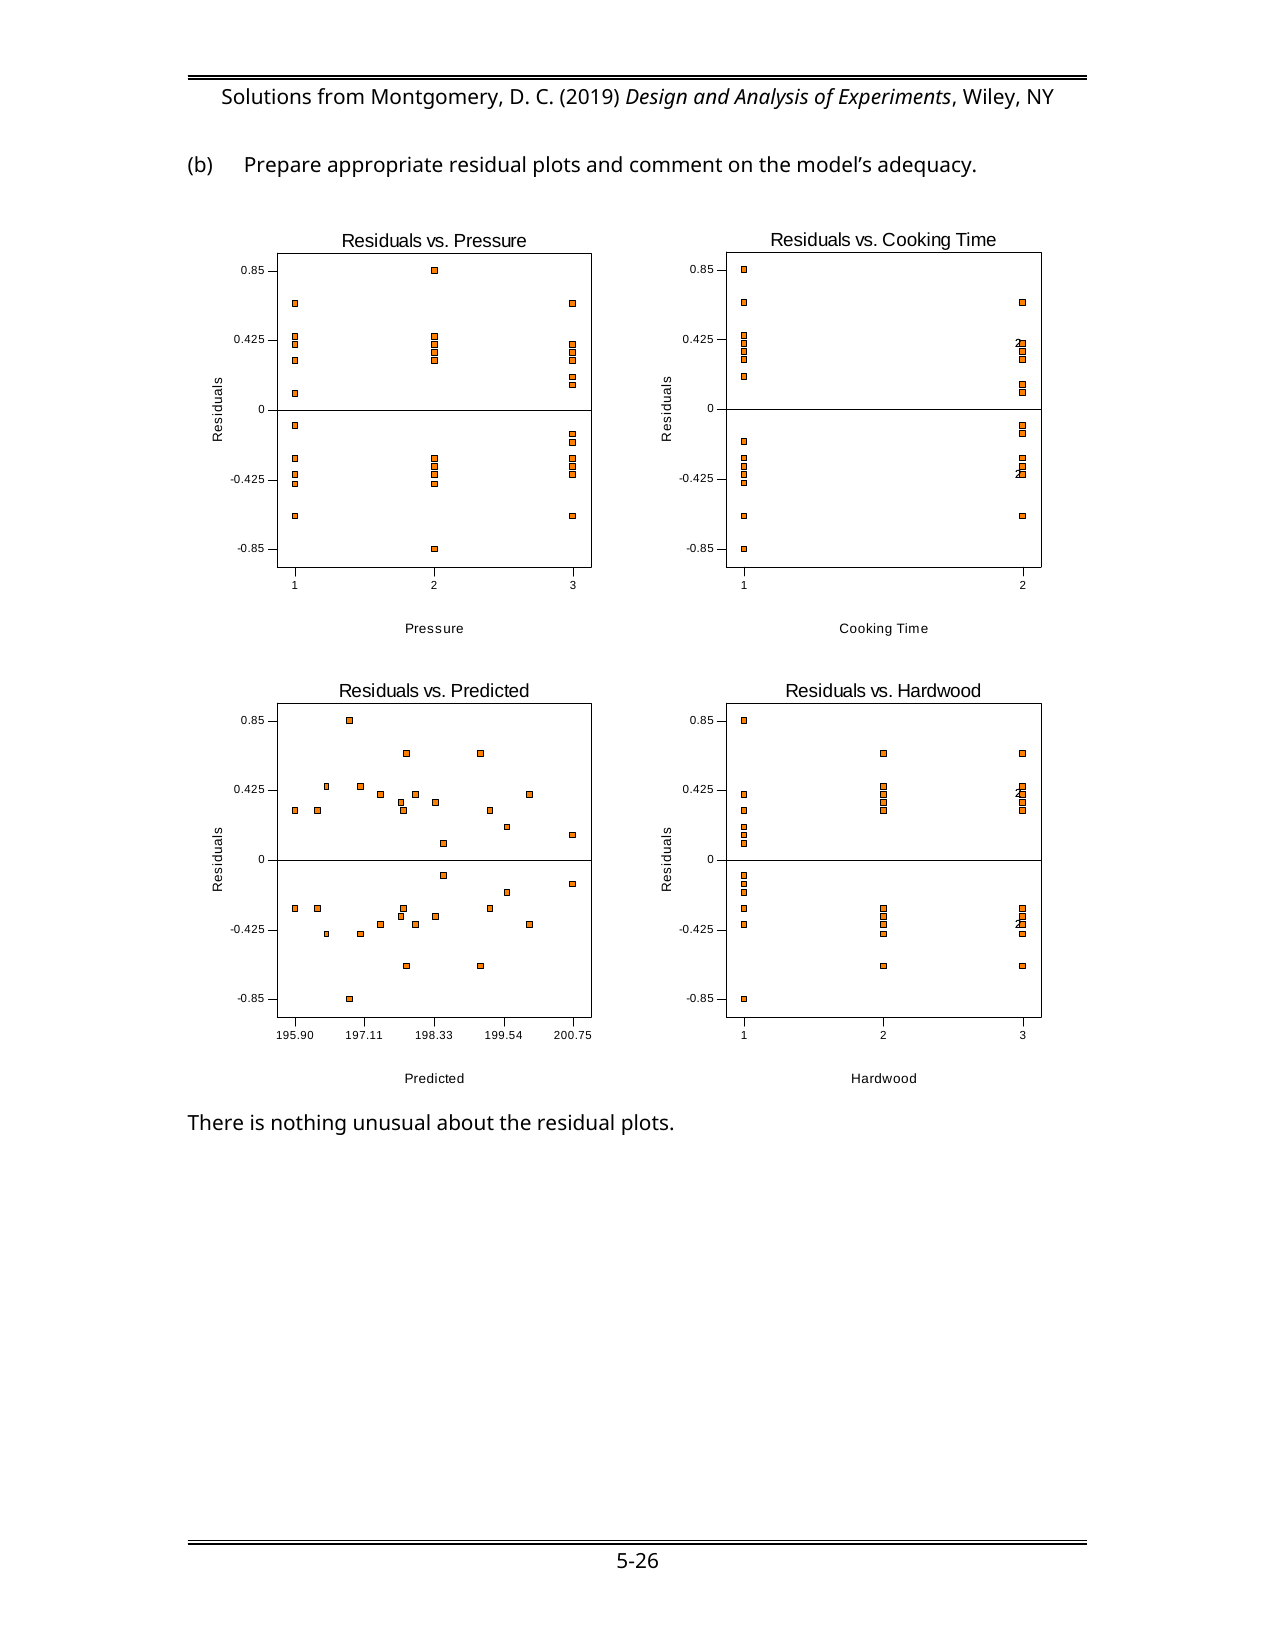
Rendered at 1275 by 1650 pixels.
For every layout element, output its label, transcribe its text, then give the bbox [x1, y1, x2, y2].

text (b) Prepare appropriate residual plots and comment on the model’s adequacy. [187, 150, 1087, 178]
text There is nothing unusual about the residual plots. [187, 1108, 1087, 1137]
